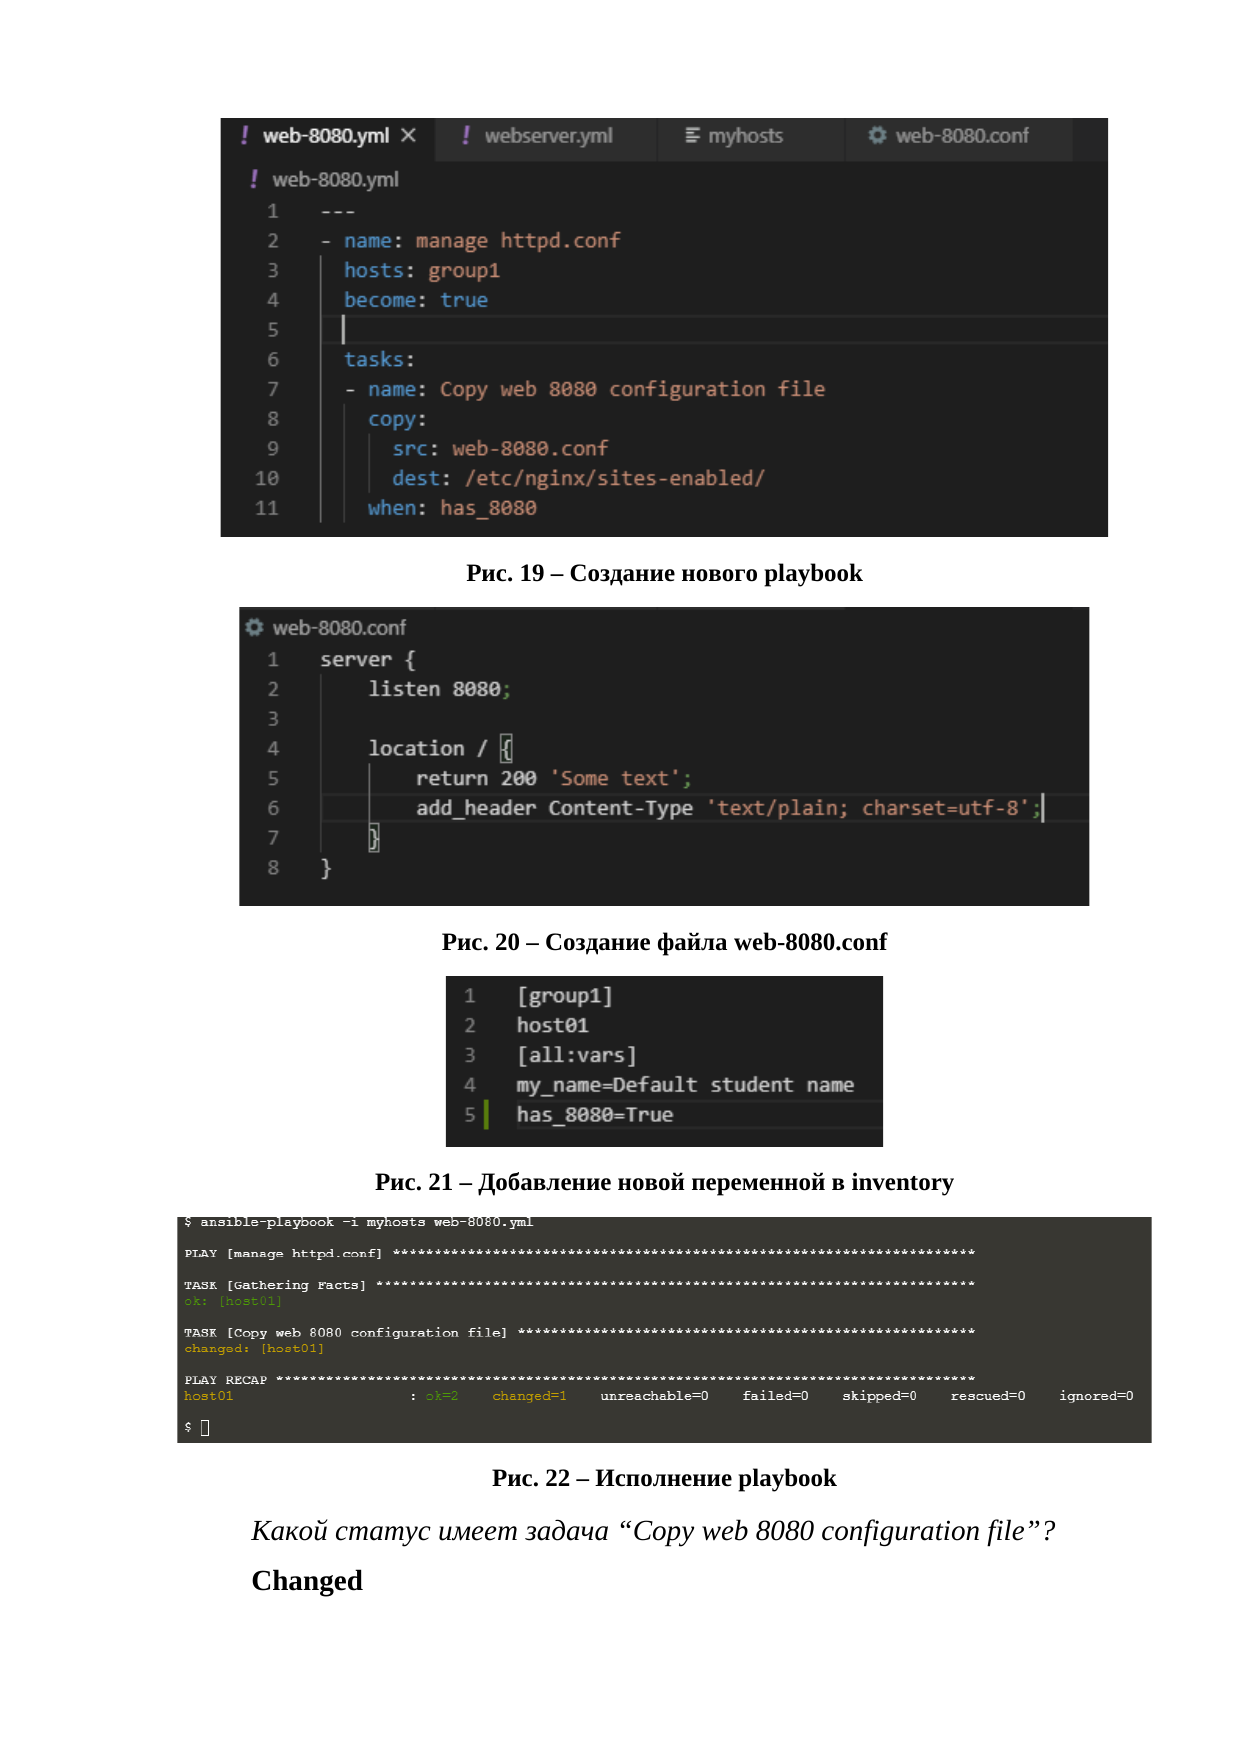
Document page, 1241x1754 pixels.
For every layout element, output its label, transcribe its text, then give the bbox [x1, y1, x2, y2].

text Рис. 21 – Добавление новой переменной в inventory [177, 1167, 1152, 1196]
picture [445, 976, 884, 1147]
text Рис. 19 – Создание нового playbook [177, 558, 1152, 587]
picture [220, 118, 1109, 537]
picture [177, 1217, 1152, 1443]
text Рис. 20 – Создание файла web-8080.conf [177, 927, 1152, 955]
text Какой статус имеет задача “Copy web 8080 configuration file”? [177, 1513, 1152, 1547]
text Рис. 22 – Исполнение playbook [177, 1463, 1152, 1492]
text Changed [177, 1563, 1152, 1597]
picture [239, 607, 1090, 906]
